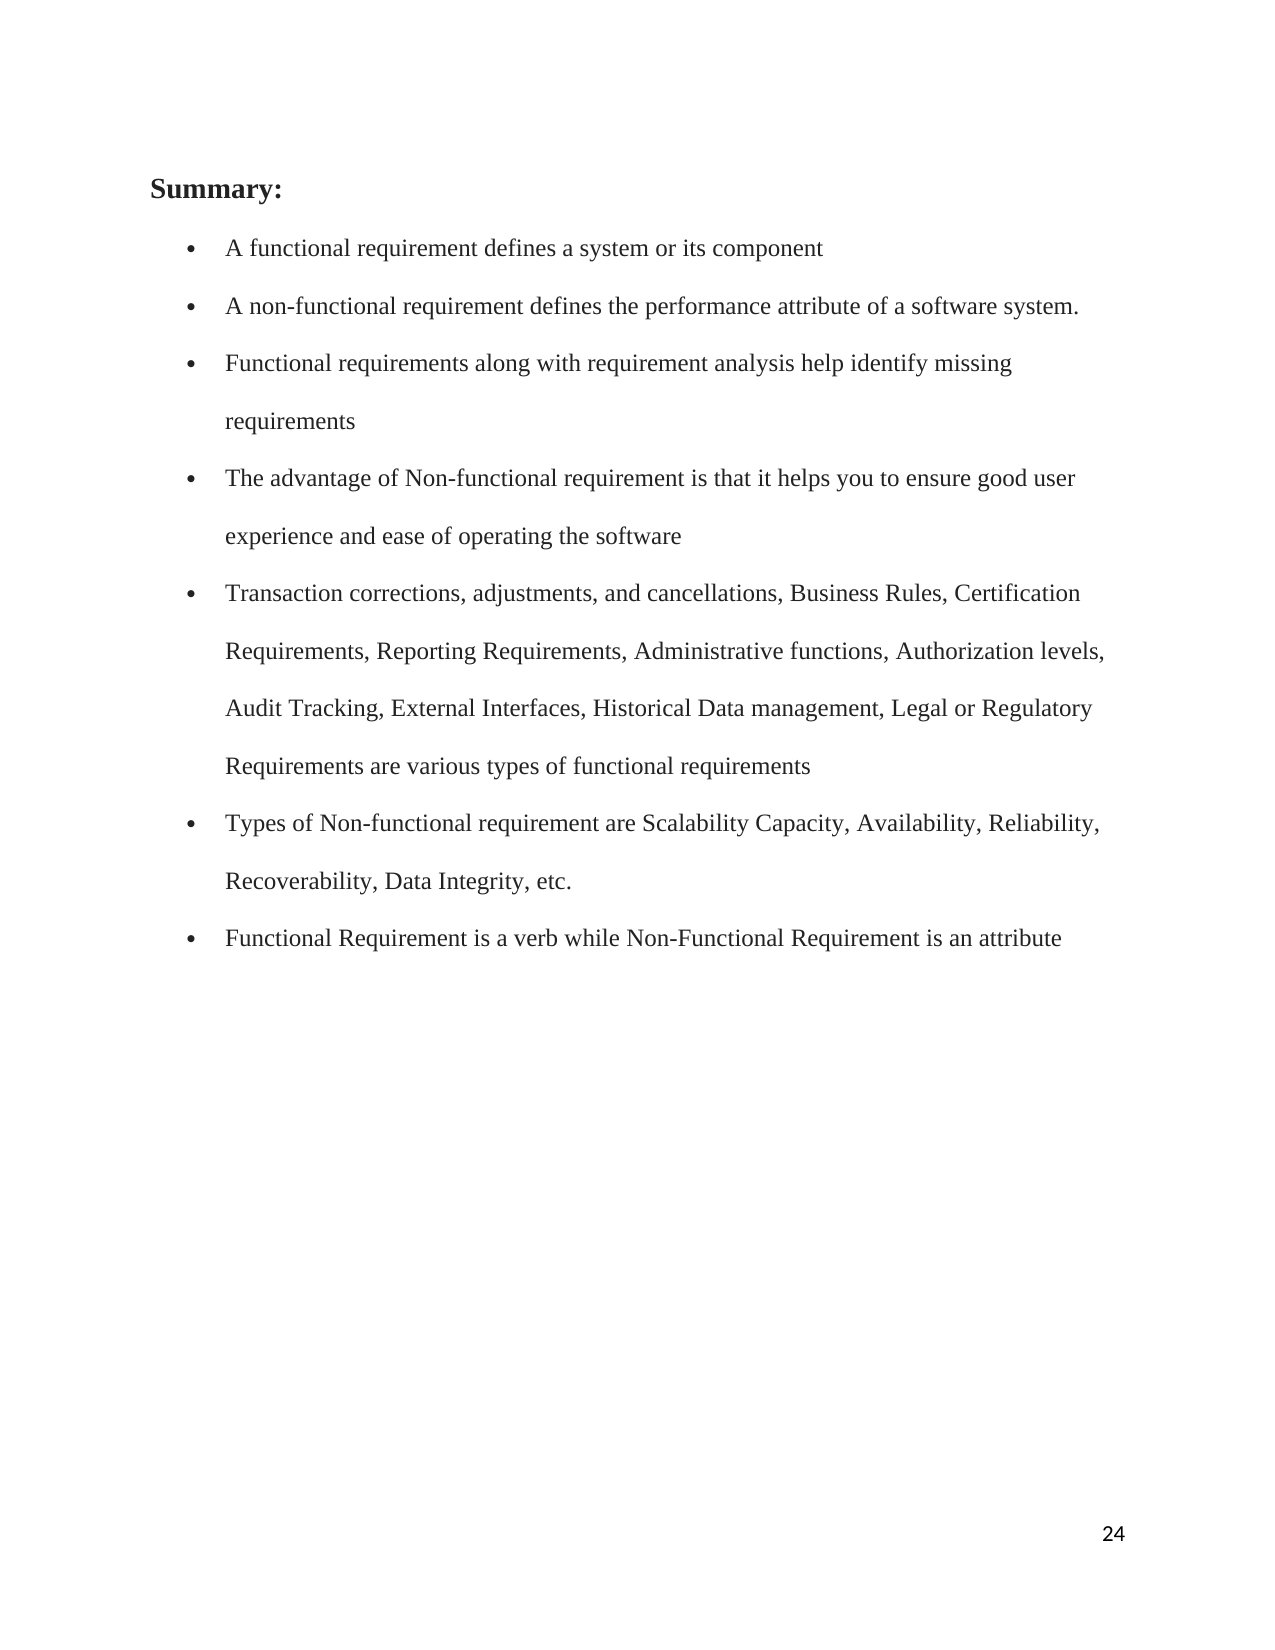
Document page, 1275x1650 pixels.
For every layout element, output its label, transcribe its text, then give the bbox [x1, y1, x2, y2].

list The advantage of Non-functional requirement is that it helps you to ensure good user experience and ease of operating the software [187, 463, 1125, 550]
list A non-functional requirement defines the performance attribute of a software system. [187, 291, 1125, 320]
list Types of Non-functional requirement are Scalability Capacity, Availability, Reliability, Recoverability, Data Integrity, etc. [187, 808, 1125, 895]
list A functional requirement defines a system or its component [187, 233, 1125, 262]
list Transaction corrections, adjustments, and cancellations, Business Rules, Certification Requirements, Reporting Requirements, Administrative functions, Authorization levels, Audit Tracking, External Interfaces, Historical Data management, Legal or Regulatory Requirements are various types of functional requirements [187, 578, 1125, 780]
subtitle Summary: [150, 171, 1125, 204]
list Functional Requirement is a verb while Non-Functional Requirement is an attribute [187, 923, 1125, 952]
list Functional requirements along with requirement analysis help identify missing requirements [187, 348, 1125, 435]
